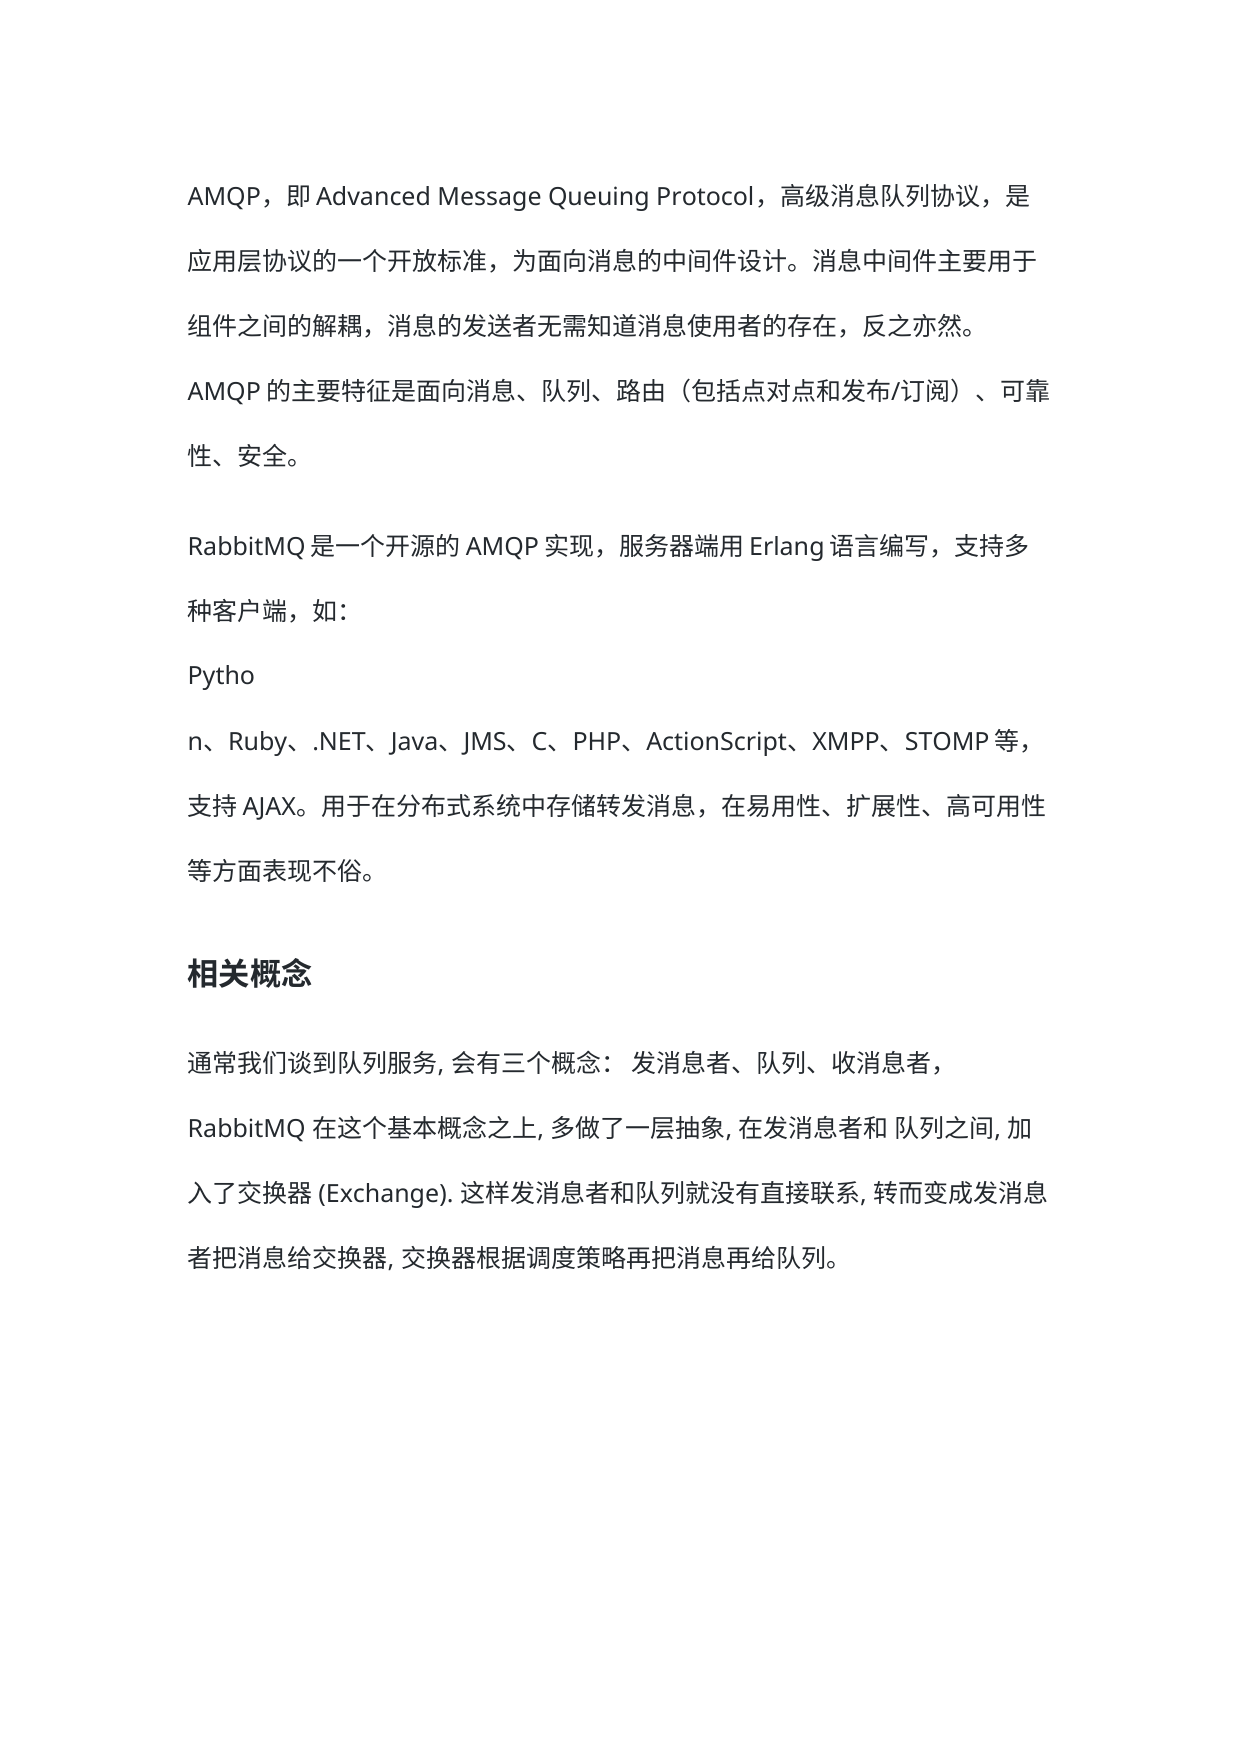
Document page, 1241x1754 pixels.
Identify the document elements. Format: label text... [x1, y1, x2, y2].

text 相关概念 [187, 939, 1053, 1004]
text 通常我们谈到队列服务, 会有三个概念： 发消息者、队列、收消息者，RabbitMQ 在这个基本概念之上, 多做了一层抽象, 在发消息者和 队列之间, 加入了交换器 (Exchange). 这样发消息者和队列就没有直接联系, 转而变成发消息者把消息给交换器, 交换器根据调度策略再把消息再给队列。 [187, 1029, 1053, 1289]
text AMQP，即Advanced Message Queuing Protocol，高级消息队列协议，是应用层协议的一个开放标准，为面向消息的中间件设计。消息中间件主要用于组件之间的解耦，消息的发送者无需知道消息使用者的存在，反之亦然。AMQP的主要特征是面向消息、队列、路由（包括点对点和发布/订阅）、可靠性、安全。 [187, 162, 1053, 487]
text RabbitMQ是一个开源的AMQP实现，服务器端用Erlang语言编写，支持多种客户端，如：Python、Ruby、.NET、Java、JMS、C、PHP、ActionScript、XMPP、STOMP等，支持AJAX。用于在分布式系统中存储转发消息，在易用性、扩展性、高可用性等方面表现不俗。 [187, 512, 1053, 902]
